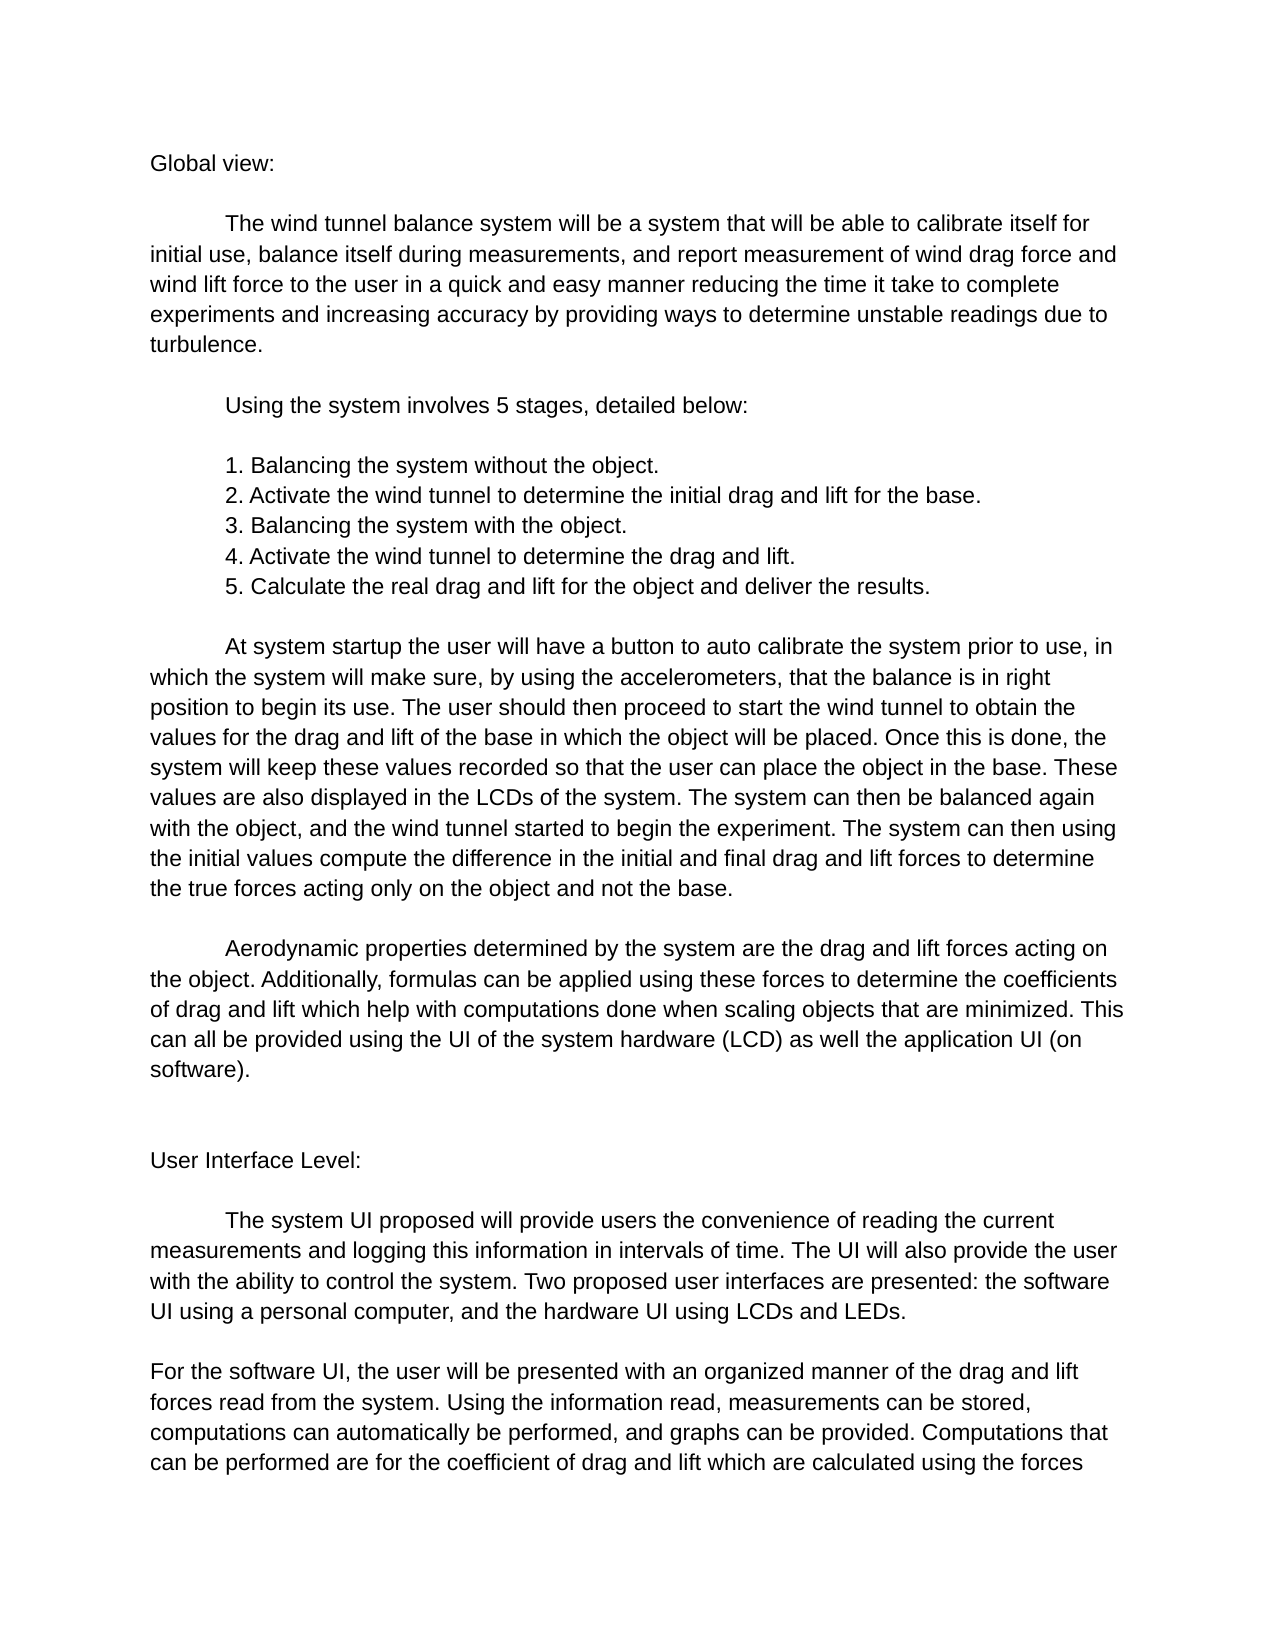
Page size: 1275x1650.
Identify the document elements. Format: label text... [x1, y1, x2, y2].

text Aerodynamic properties determined by the system are the drag and lift forces acting on the object. Additionally, formulas can be applied using these forces to determine the coefficients of drag and lift which help with computations done when scaling objects that are minimized. This can all be provided using the UI of the system hardware (LCD) as well the application UI (on software). [150, 935, 1125, 1083]
text Global view: [150, 150, 1125, 176]
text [150, 1358, 1125, 1475]
text Using the system involves 5 stages, detailed below: [150, 392, 1125, 418]
text At system startup the user will have a button to auto calibrate the system prior to use, in which the system will make sure, by using the accelerometers, that the balance is in right position to begin its use. The user should then proceed to start the wind tunnel to obtain the values for the drag and lift of the base in which the object will be placed. Once this is done, the system will keep these values recorded so that the user can place the object in the base. These values are also displayed in the LCDs of the system. The system can then be balanced again with the object, and the wind tunnel started to begin the experiment. The system can then using the initial values compute the difference in the initial and final drag and lift forces to determine the true forces acting only on the object and not the base. [150, 633, 1125, 901]
text 5. Calculate the real drag and lift for the object and deliver the results. [150, 573, 1125, 599]
text 1. Balancing the system without the object. [150, 452, 1125, 478]
text User Interface Level: [150, 1147, 1125, 1173]
text 4. Activate the wind tunnel to determine the drag and lift. [150, 543, 1125, 569]
text The wind tunnel balance system will be a system that will be able to calibrate itself for initial use, balance itself during measurements, and report measurement of wind drag force and wind lift force to the user in a quick and easy manner reducing the time it take to complete experiments and increasing accuracy by providing ways to determine unstable readings due to turbulence. [150, 210, 1125, 358]
text The system UI proposed will provide users the convenience of reading the current measurements and logging this information in intervals of time. The UI will also provide the user with the ability to control the system. Two proposed user interfaces are presented: the software UI using a personal computer, and the hardware UI using LCDs and LEDs. [150, 1207, 1125, 1324]
text 3. Balancing the system with the object. [150, 512, 1125, 539]
text 2. Activate the wind tunnel to determine the initial drag and lift for the base. [150, 482, 1125, 509]
